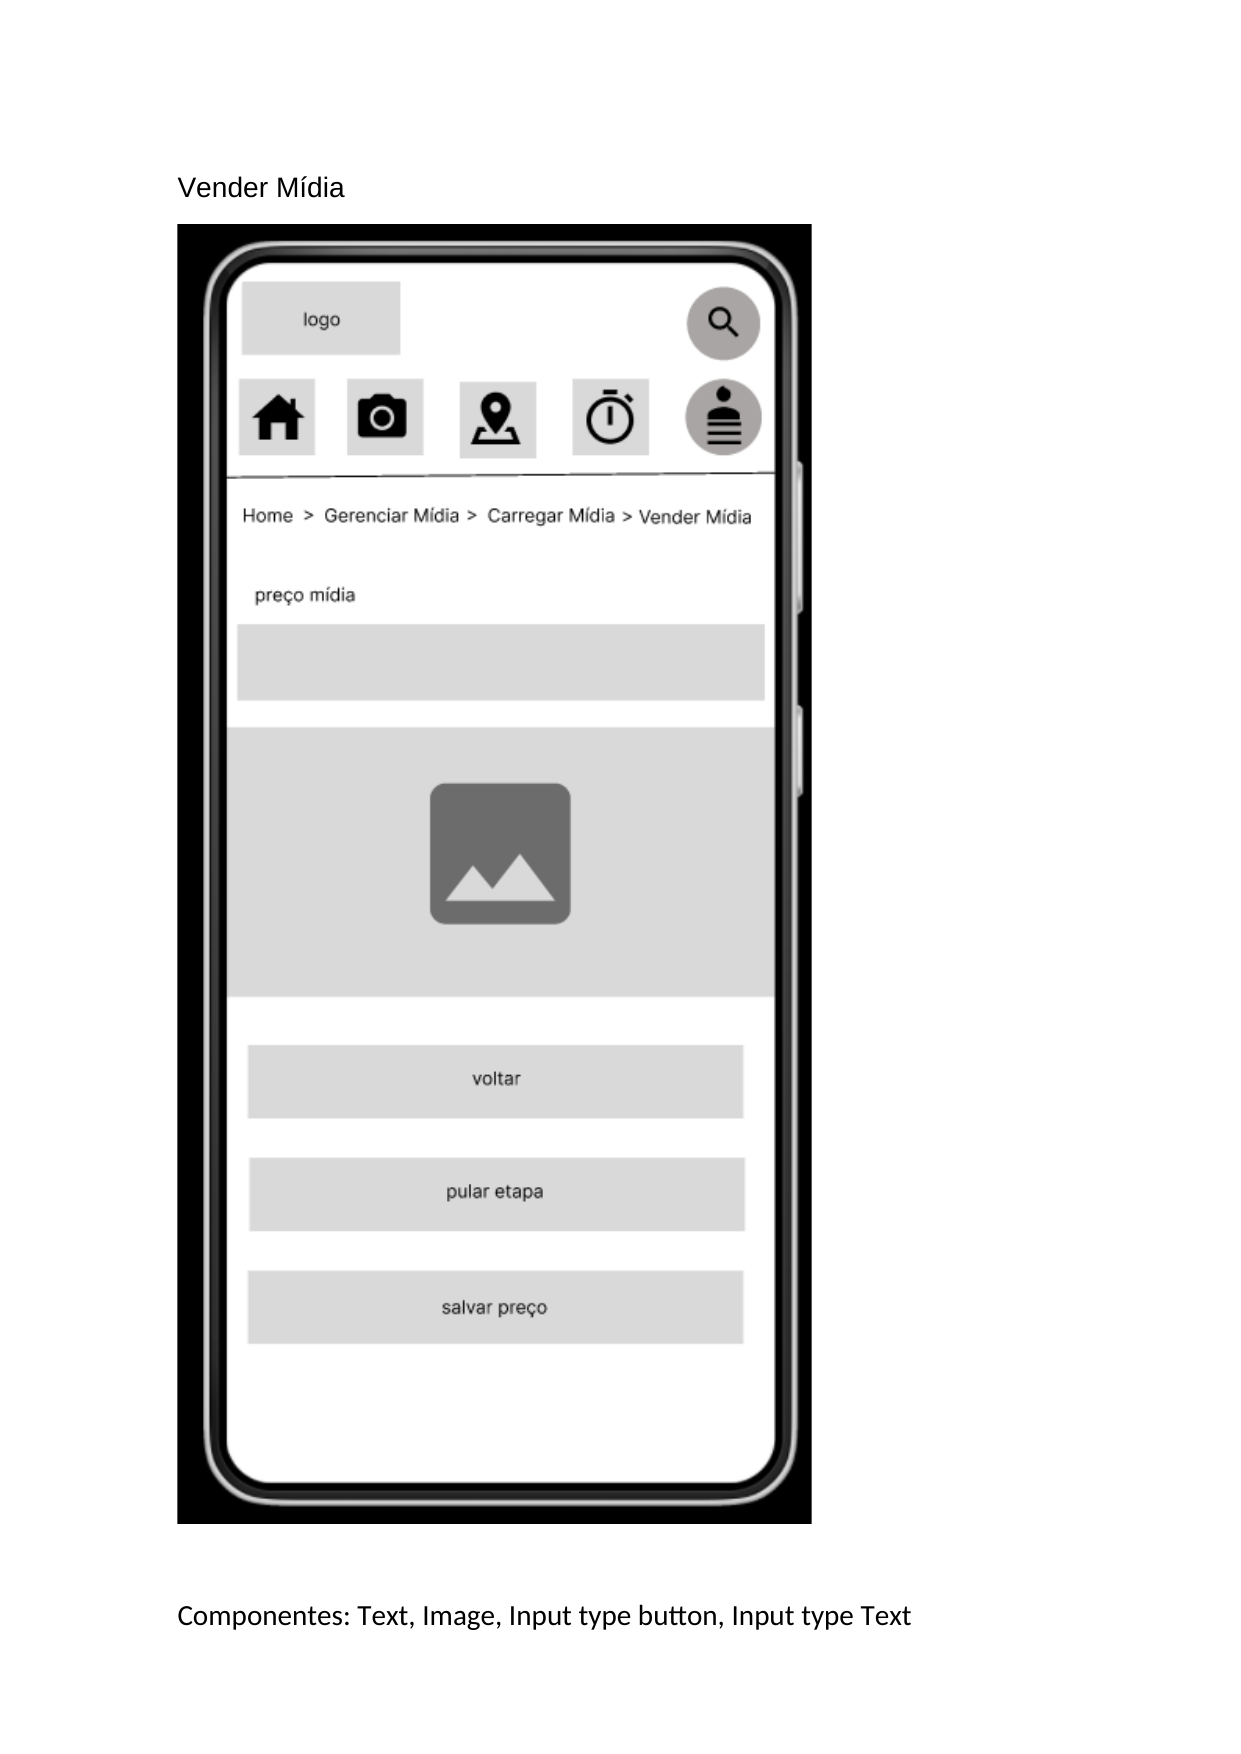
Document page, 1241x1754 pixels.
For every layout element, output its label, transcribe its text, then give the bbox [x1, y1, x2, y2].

text Componentes: Text, Image, Input type button, Input type Text [177, 1597, 1137, 1633]
picture [177, 224, 812, 1524]
text Vender Mídia [177, 171, 1063, 204]
